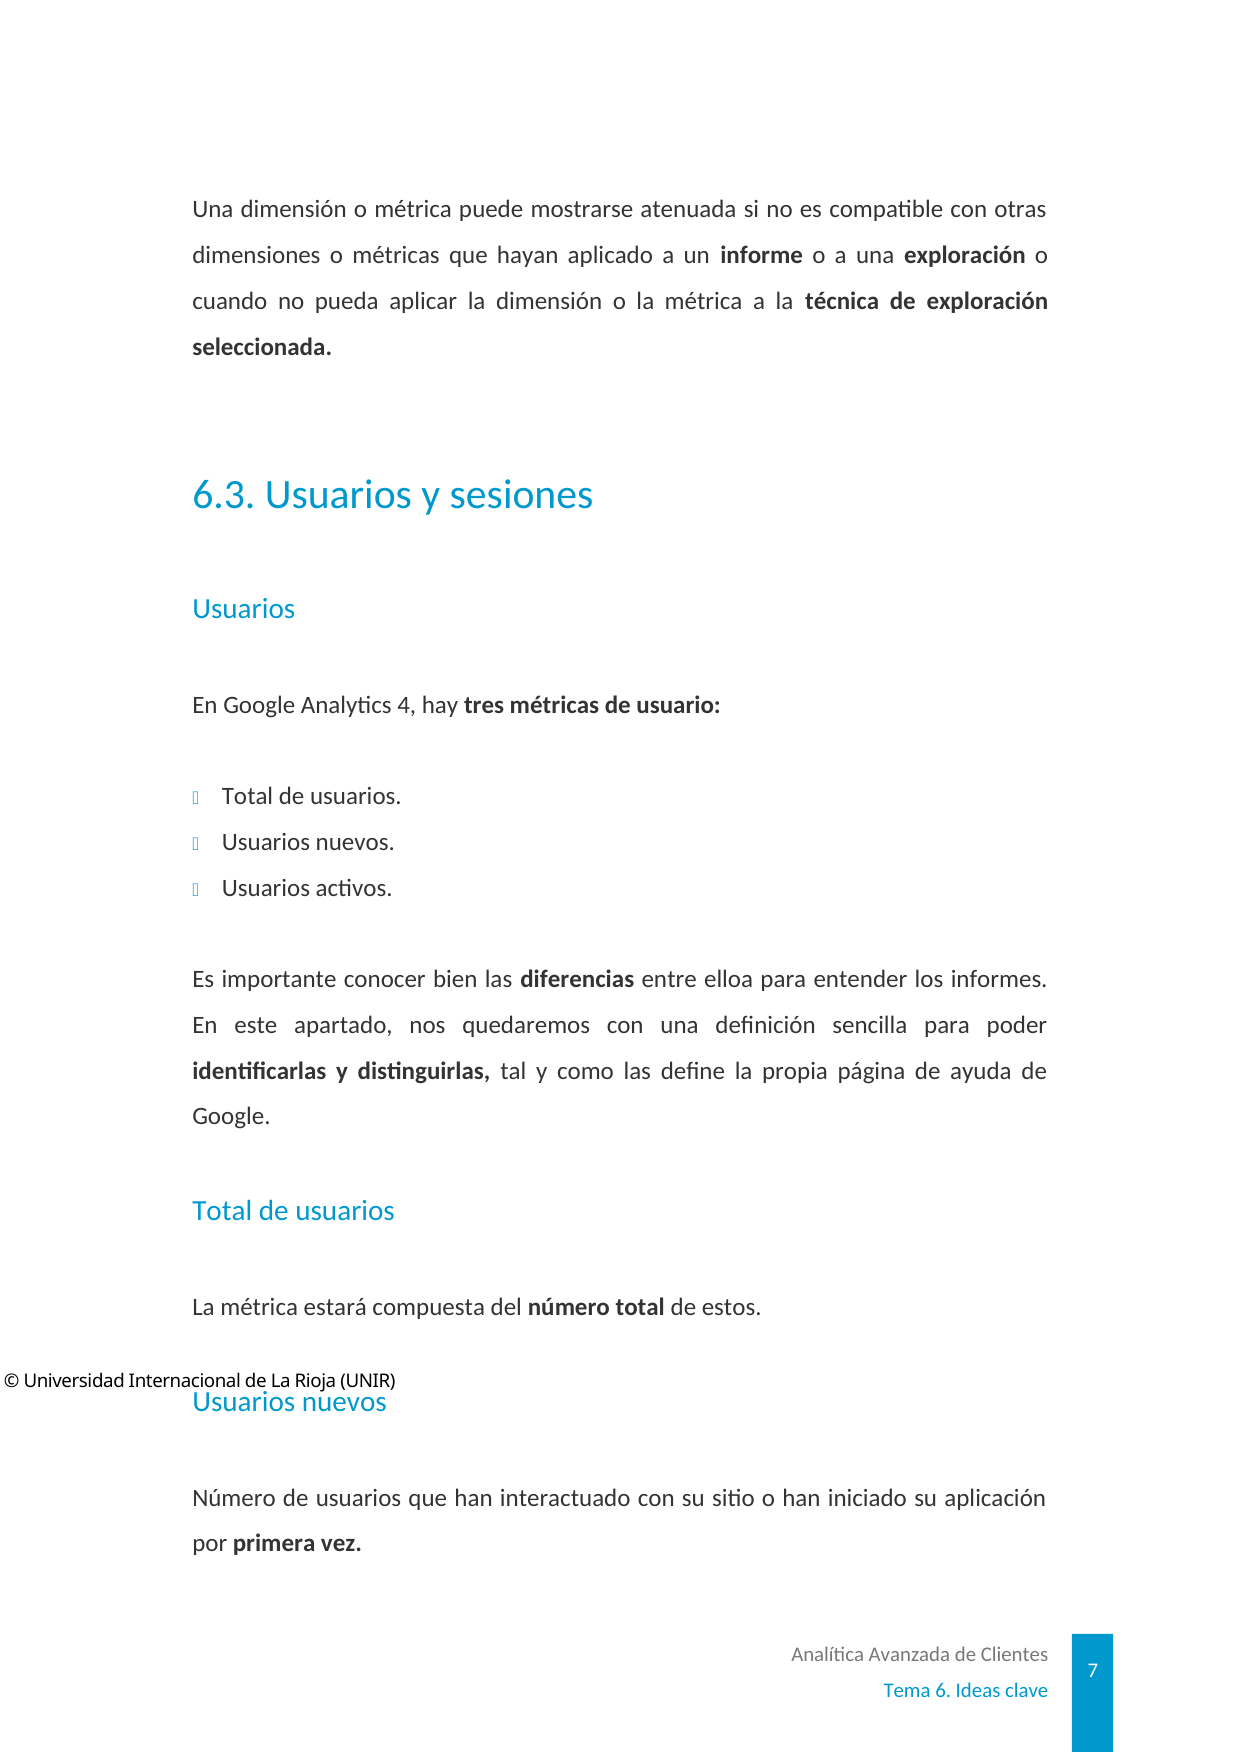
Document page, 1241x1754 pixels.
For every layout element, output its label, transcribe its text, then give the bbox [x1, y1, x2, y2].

text Usuarios nuevos. [192, 826, 1048, 857]
text Número de usuarios que han interactuado con su sitio o han iniciado su aplicación por primera vez. [192, 1482, 1048, 1558]
text 6.3. Usuarios y sesiones [192, 468, 1048, 519]
text Total de usuarios. [192, 780, 1048, 811]
picture [193, 838, 198, 850]
text Usuarios activos. [192, 872, 1048, 902]
text Es importante conocer bien las diferencias entre elloa para entender los informes. En este apartado, nos quedaremos con una definición sencilla para poder identificarlas y distinguirlas, tal y como las define la propia página de ayuda de Google. [192, 963, 1048, 1131]
picture [193, 884, 198, 896]
text En Google Analytics 4, hay tres métricas de usuario: [192, 689, 1048, 719]
text Usuarios nuevos [192, 1383, 1048, 1418]
text Usuarios [192, 590, 1048, 625]
picture [193, 792, 198, 804]
text La métrica estará compuesta del número total de estos. [192, 1291, 1048, 1322]
text Total de usuarios [192, 1192, 1048, 1228]
text Una dimensión o métrica puede mostrarse atenuada si no es compatible con otras dimensiones o métricas que hayan aplicado a un informe o a una exploración o cuando no pueda aplicar la dimensión o la métrica a la técnica de exploración seleccionada. [192, 193, 1048, 361]
